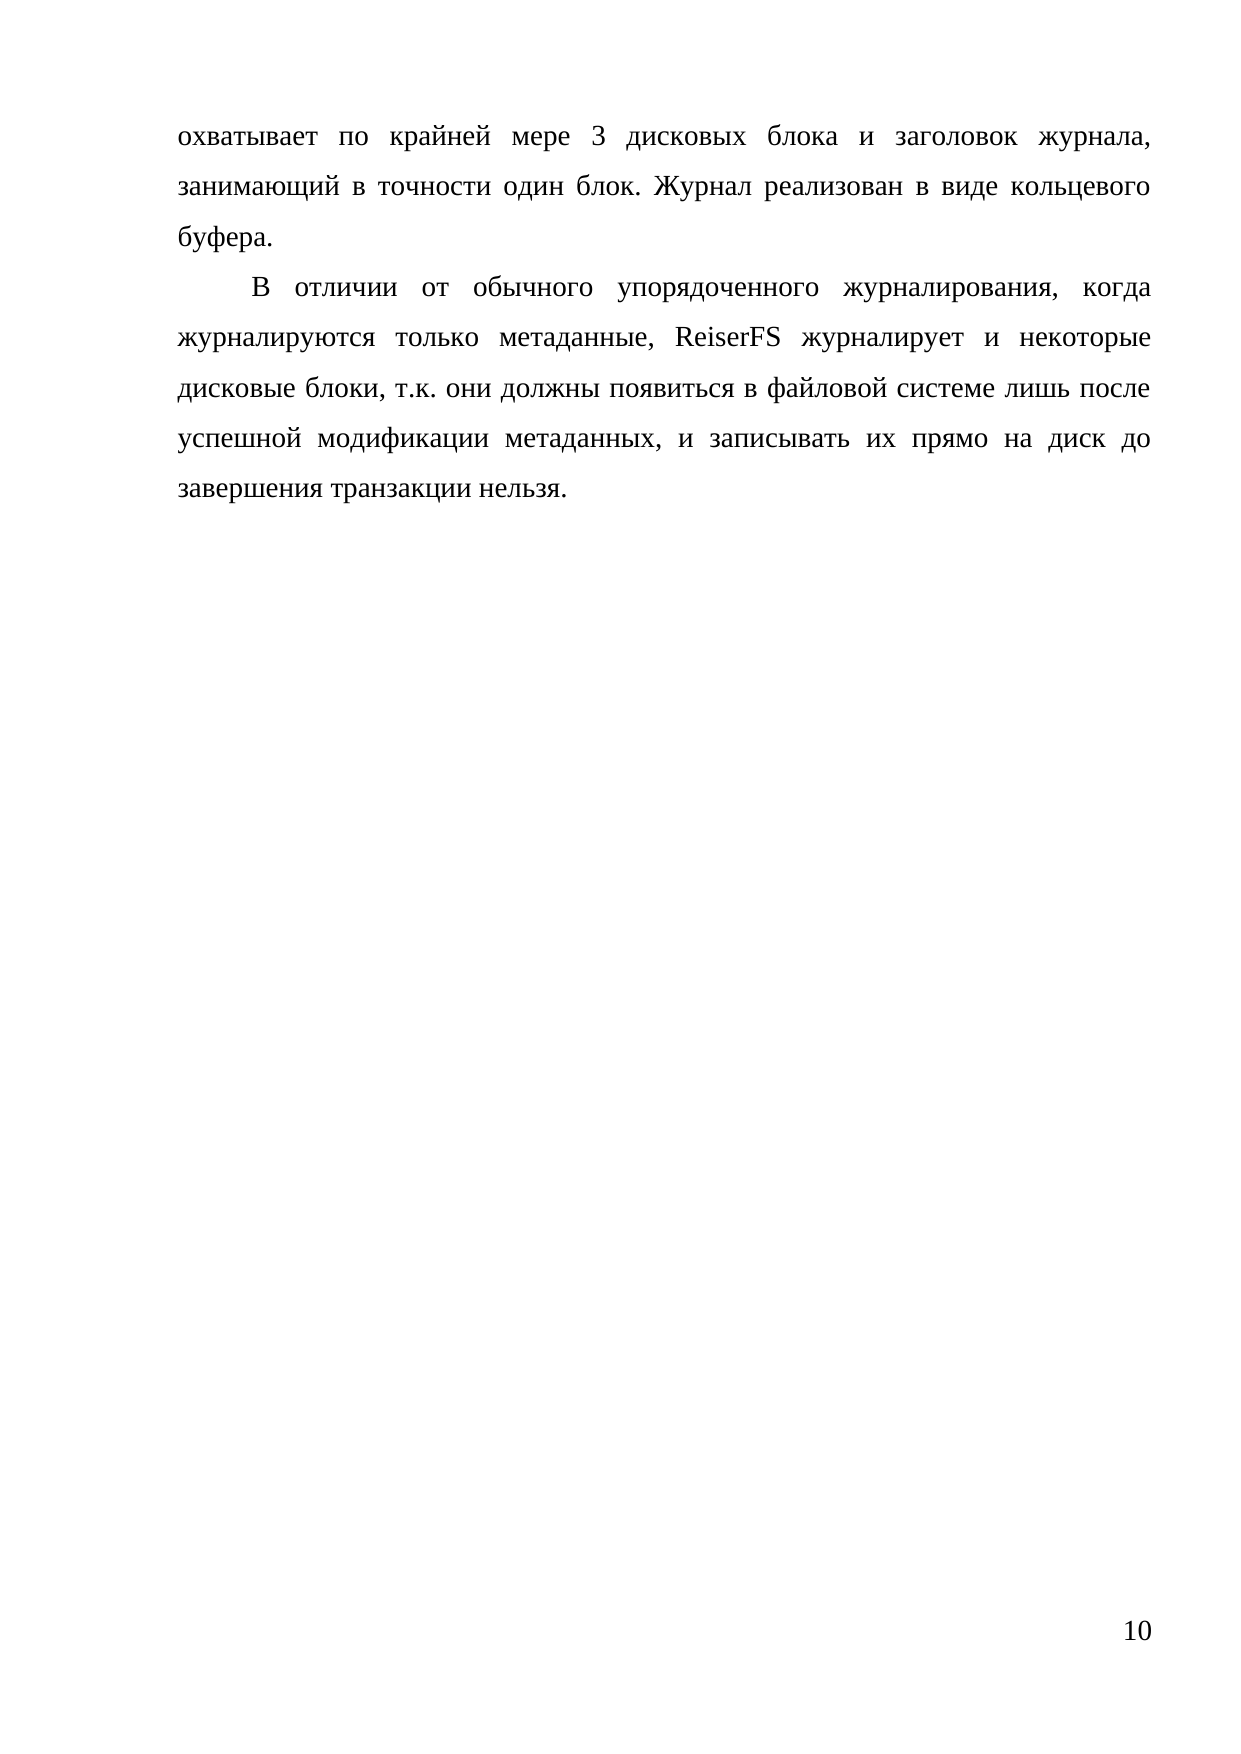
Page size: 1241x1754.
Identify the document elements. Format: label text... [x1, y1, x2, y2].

text В отличии от обычного упорядоченного журналирования, когда журналируются только метаданные, ReiserFS журналирует и некоторые дисковые блоки, т.к. они должны появиться в файловой системе лишь после успешной модификации метаданных, и записывать их прямо на диск до завершения транзакции нельзя. [177, 269, 1152, 504]
